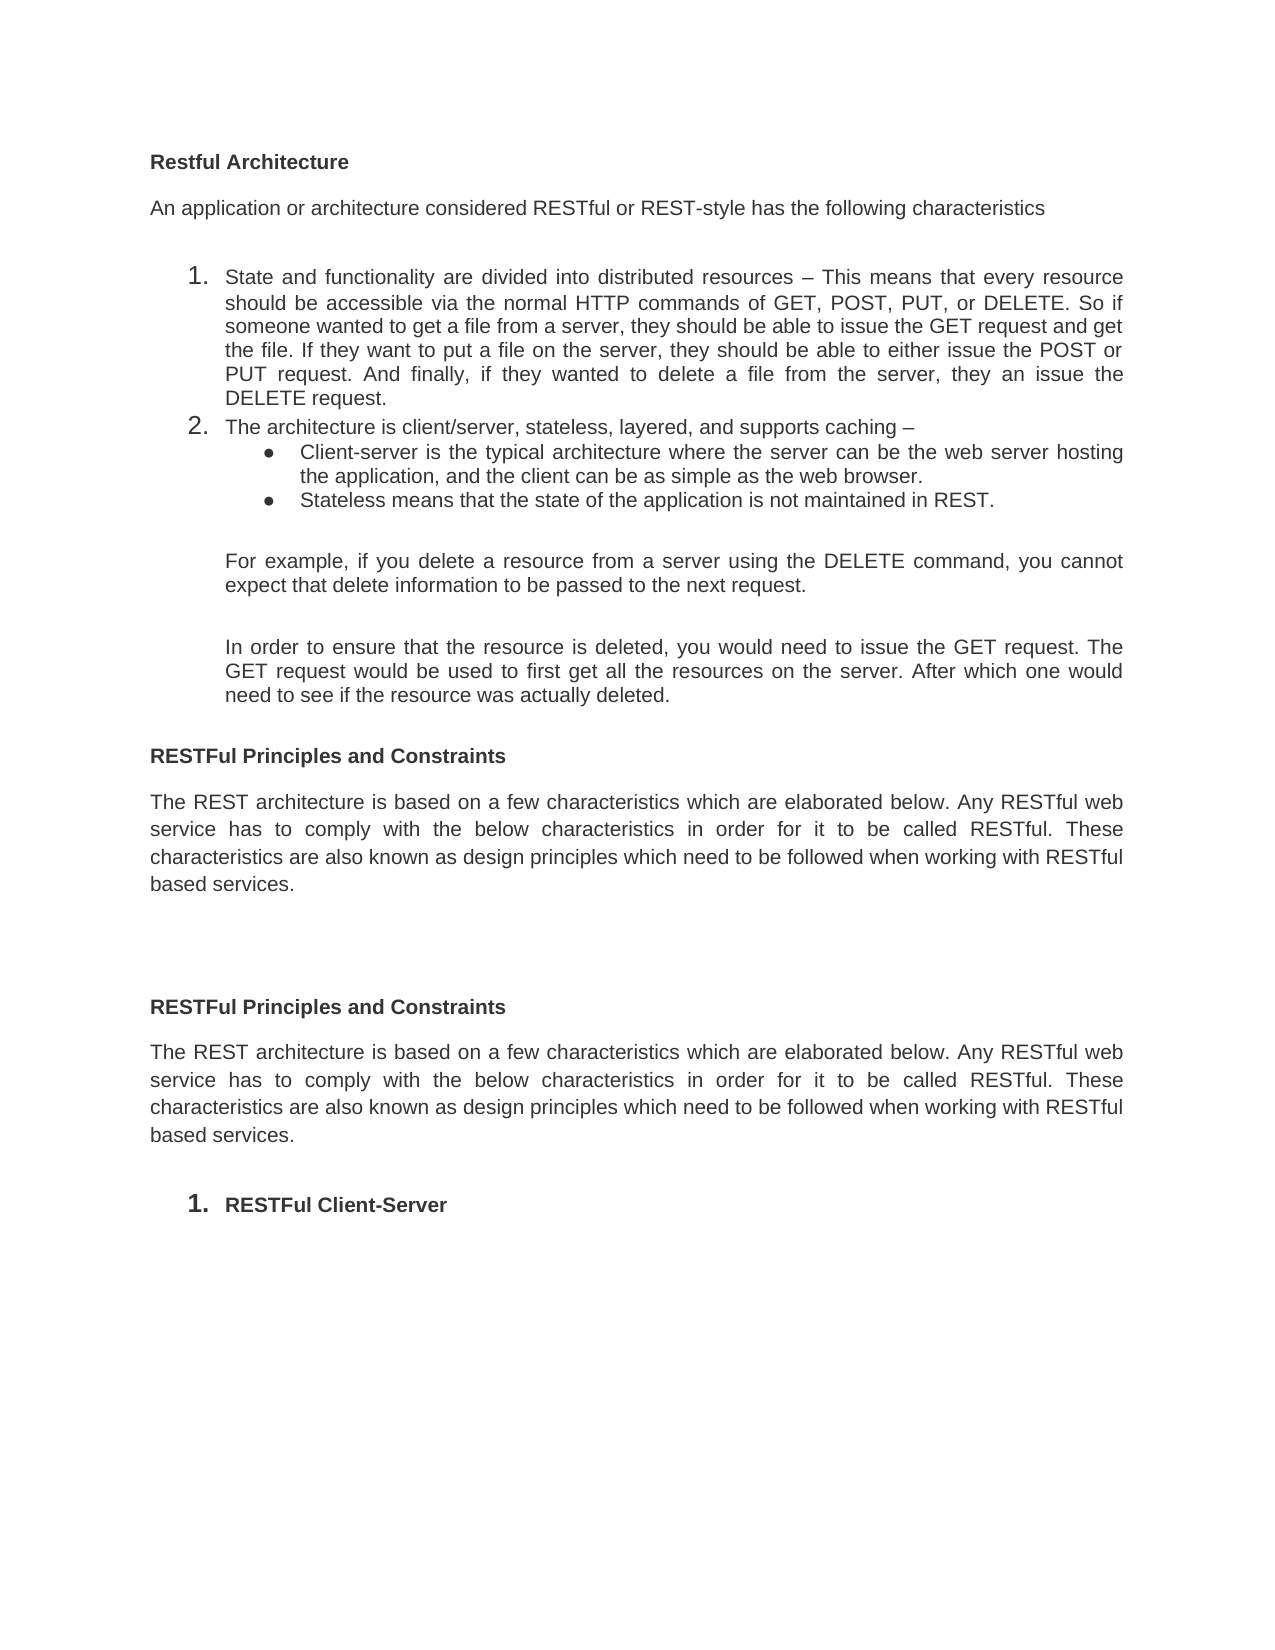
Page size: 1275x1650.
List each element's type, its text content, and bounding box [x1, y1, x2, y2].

subtitle RESTFul Principles and Constraints [150, 744, 1125, 768]
list Stateless means that the state of the application is not maintained in REST. [262, 488, 1125, 512]
text In order to ensure that the resource is deleted, you would need to issue the GET request. The GET request would be used to first get all the resources on the server. After which one would need to see if the resource was actually deleted. [225, 635, 1125, 707]
text An application or architecture considered RESTful or REST-style has the following characteristics [150, 195, 1125, 219]
list Client-server is the typical architecture where the server can be the web server hosting the application, and the client can be as simple as the web browser. [262, 440, 1125, 488]
subtitle Restful Architecture [150, 150, 1125, 174]
list RESTFul Client-Server [187, 1188, 1125, 1218]
text The REST architecture is based on a few characteristics which are elaborated below. Any RESTful web service has to comply with the below characteristics in order for it to be called RESTful. These characteristics are also known as design principles which need to be followed when working with RESTful based services. [150, 1040, 1125, 1147]
subtitle RESTFul Principles and Constraints [150, 995, 1125, 1019]
list State and functionality are divided into distributed resources – This means that every resource should be accessible via the normal HTTP commands of GET, POST, PUT, or DELETE. So if someone wanted to get a file from a server, they should be able to issue the GET request and get the file. If they want to put a file on the server, they should be able to either issue the POST or PUT request. And finally, if they wanted to delete a file from the server, they an issue the DELETE request. [187, 260, 1125, 410]
list The architecture is client/server, stateless, layered, and supports caching – [187, 410, 1125, 440]
text The REST architecture is based on a few characteristics which are elaborated below. Any RESTful web service has to comply with the below characteristics in order for it to be called RESTful. These characteristics are also known as design principles which need to be followed when working with RESTful based services. [150, 789, 1125, 896]
text For example, if you delete a resource from a server using the DELETE command, you cannot expect that delete information to be passed to the next request. [225, 549, 1125, 597]
